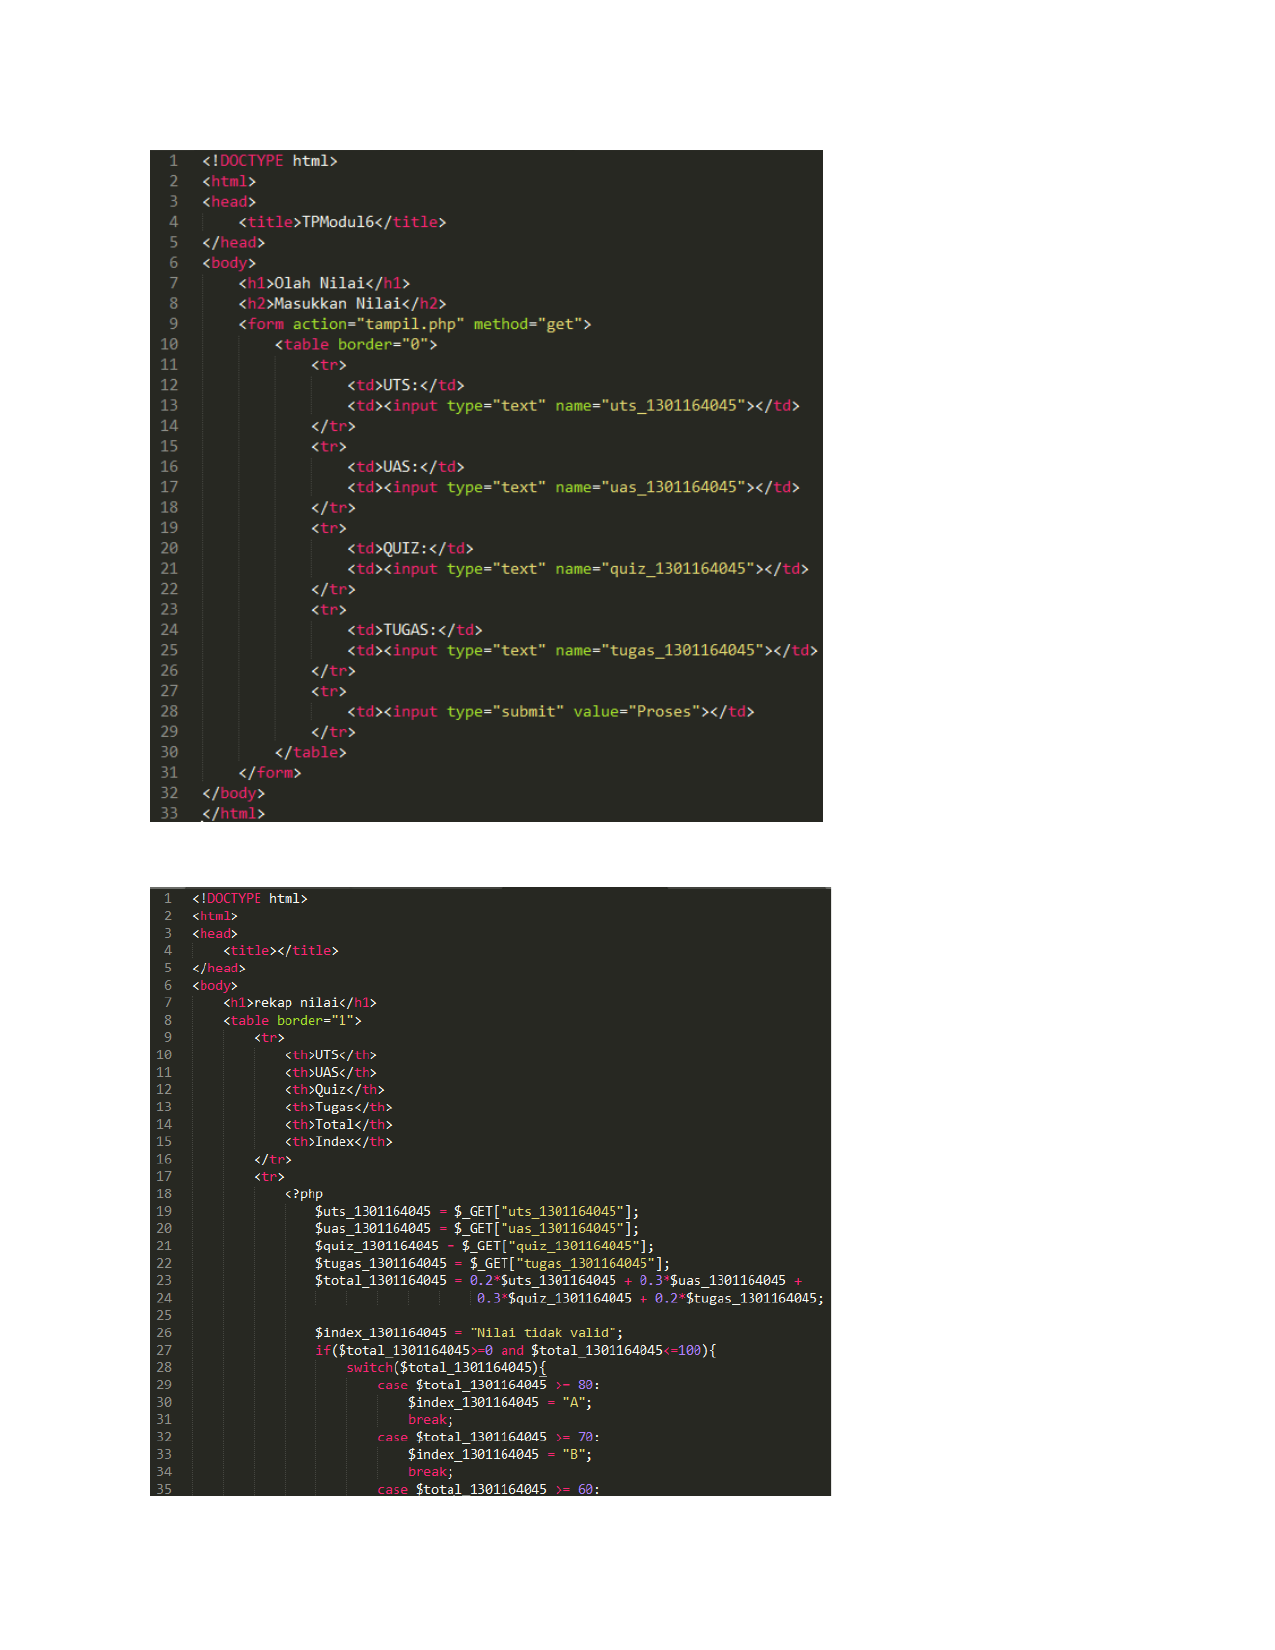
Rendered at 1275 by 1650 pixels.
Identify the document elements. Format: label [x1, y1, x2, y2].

picture [150, 887, 832, 1496]
picture [150, 150, 823, 822]
